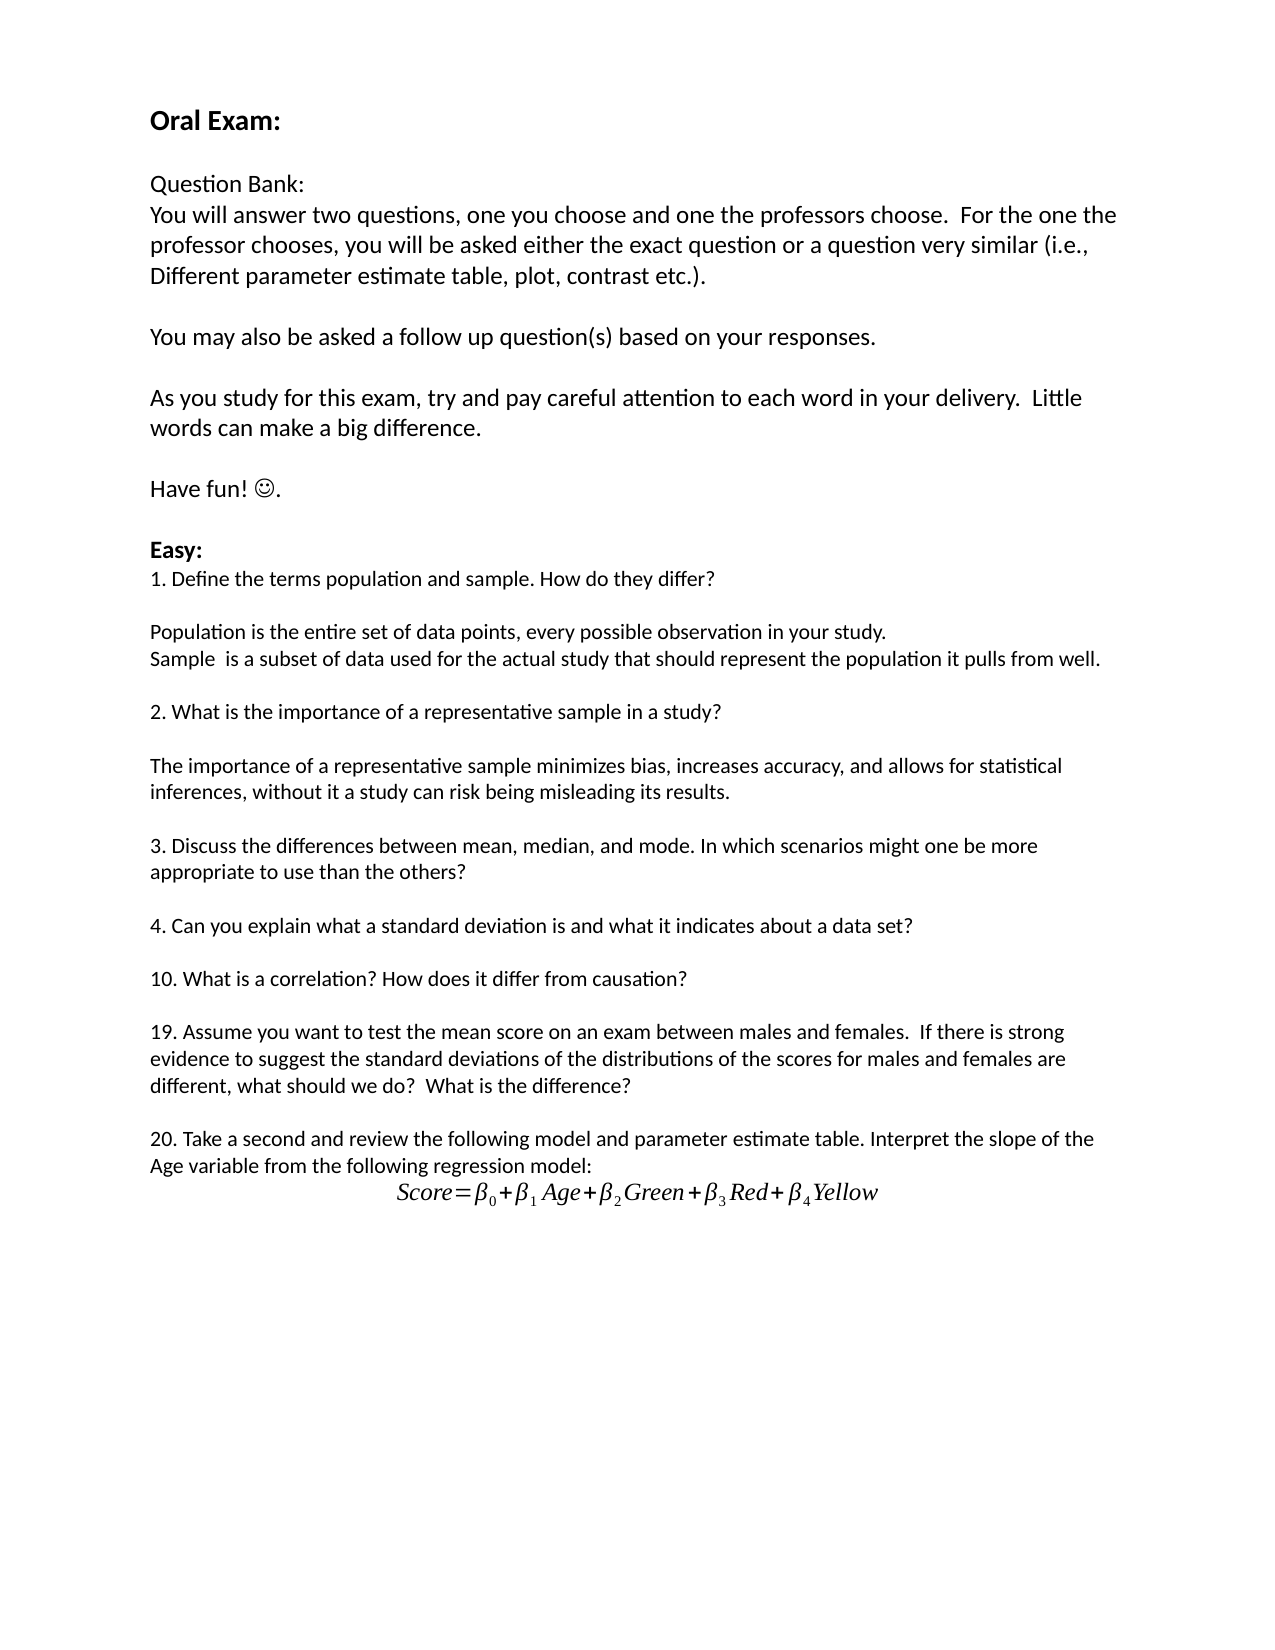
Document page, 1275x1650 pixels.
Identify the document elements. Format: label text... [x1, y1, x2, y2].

text 4. Can you explain what a standard deviation is and what it indicates about a data set? [150, 912, 1125, 938]
text 3. Discuss the differences between mean, median, and mode. In which scenarios might one be more appropriate to use than the others? [150, 832, 1125, 885]
text You may also be asked a follow up question(s) based on your responses. [150, 321, 1125, 351]
text Easy: [150, 534, 1125, 565]
text 10. What is a correlation? How does it differ from causation? [150, 965, 1125, 992]
text The importance of a representative sample minimizes bias, increases accuracy, and allows for statistical inferences, without it a study can risk being misleading its results. [150, 752, 1125, 805]
text 19. Assume you want to test the mean score on an exam between males and females. If there is strong evidence to suggest the standard deviations of the distributions of the scores for males and females are different, what should we do? What is the difference? [150, 1018, 1125, 1098]
text Question Bank: [150, 168, 1125, 199]
text 1. Define the terms population and sample. How do they differ? [150, 565, 1125, 592]
text 20. Take a second and review the following model and parameter estimate table. Interpret the slope of the Age variable from the following regression model: [150, 1125, 1125, 1178]
text You will answer two questions, one you choose and one the professors choose. For the one the professor chooses, you will be asked either the exact question or a question very similar (i.e., Different parameter estimate table, plot, contrast etc.). [150, 199, 1125, 290]
text As you study for this exam, try and pay careful attention to each word in your delivery. Little words can make a big difference. [150, 382, 1125, 443]
text 2. What is the importance of a representative sample in a study? [150, 698, 1125, 725]
text Sample is a subset of data used for the actual study that should represent the population it pulls from well. [150, 645, 1125, 672]
text Have fun! . [150, 473, 1125, 504]
text Population is the entire set of data points, every possible observation in your study. [150, 618, 1125, 645]
text Oral Exam: [150, 102, 1125, 138]
